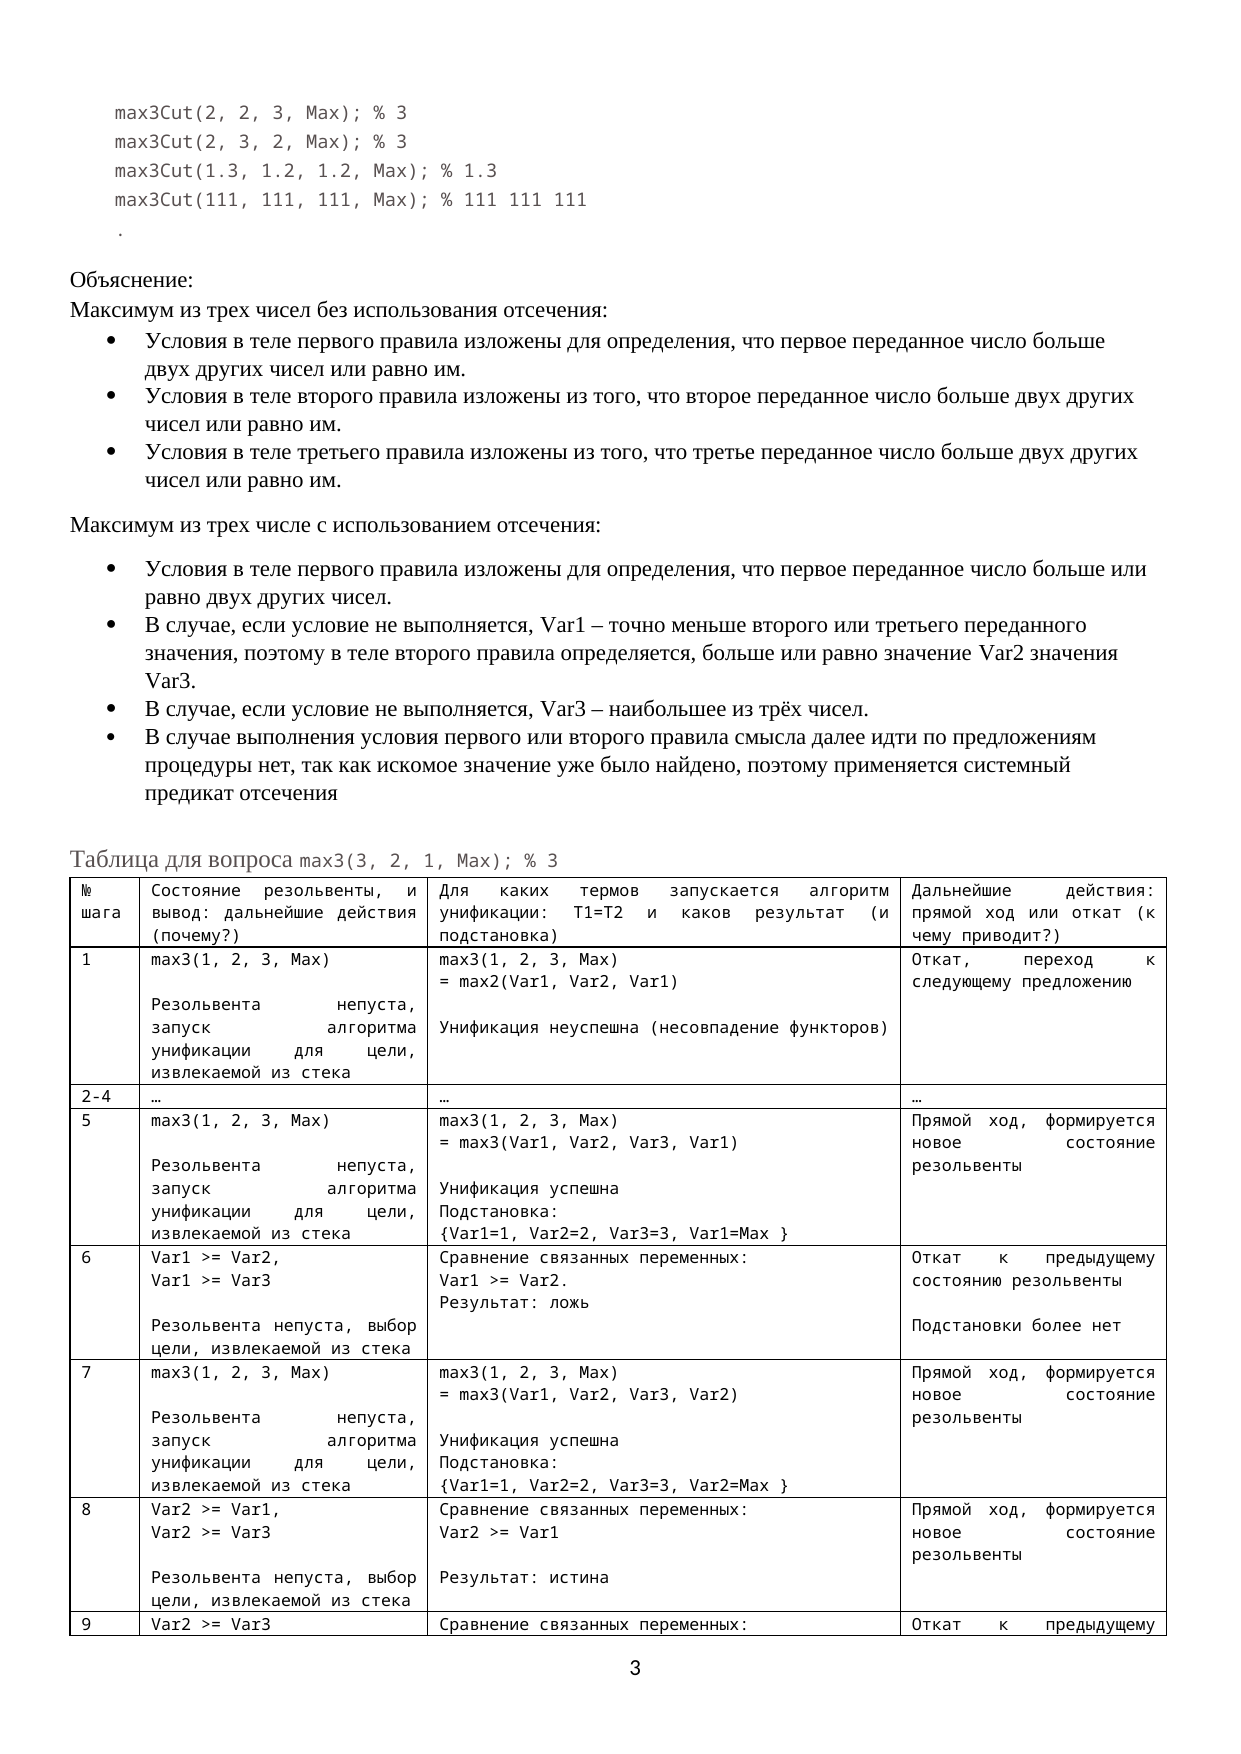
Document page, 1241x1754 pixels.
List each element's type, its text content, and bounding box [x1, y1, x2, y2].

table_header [59, 89, 1167, 256]
table_cell Объяснение: Максимум из трех чисел без использования отсечения: Условия в теле первого правила изложены для определения, что первое переданное число больше двух других чисел или равно им. Условия в теле второго правила изложены из того, что второе переданное число больше двух других чисел или равно им. Условия в теле третьего правила изложены из того, что третье переданное число больше двух других чисел или равно им. Максимум из трех числе с использованием отсечения: Условия в теле первого правила изложены для определения, что первое переданное число больше или равно двух других чисел. В случае, если условие не выполняется, Var1 – точно меньше второго или третьего переданного значения, поэтому в теле второго правила определяется, больше или равно значение Var2 значения Var3. В случае, если условие не выполняется, Var3 – наибольшее из трёх чисел. В случае выполнения условия первого или второго правила смысла далее идти по предложениям процедуры нет, так как искомое значение уже было найдено, поэтому применяется системный предикат отсечения [59, 256, 1167, 834]
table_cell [59, 834, 1167, 1646]
